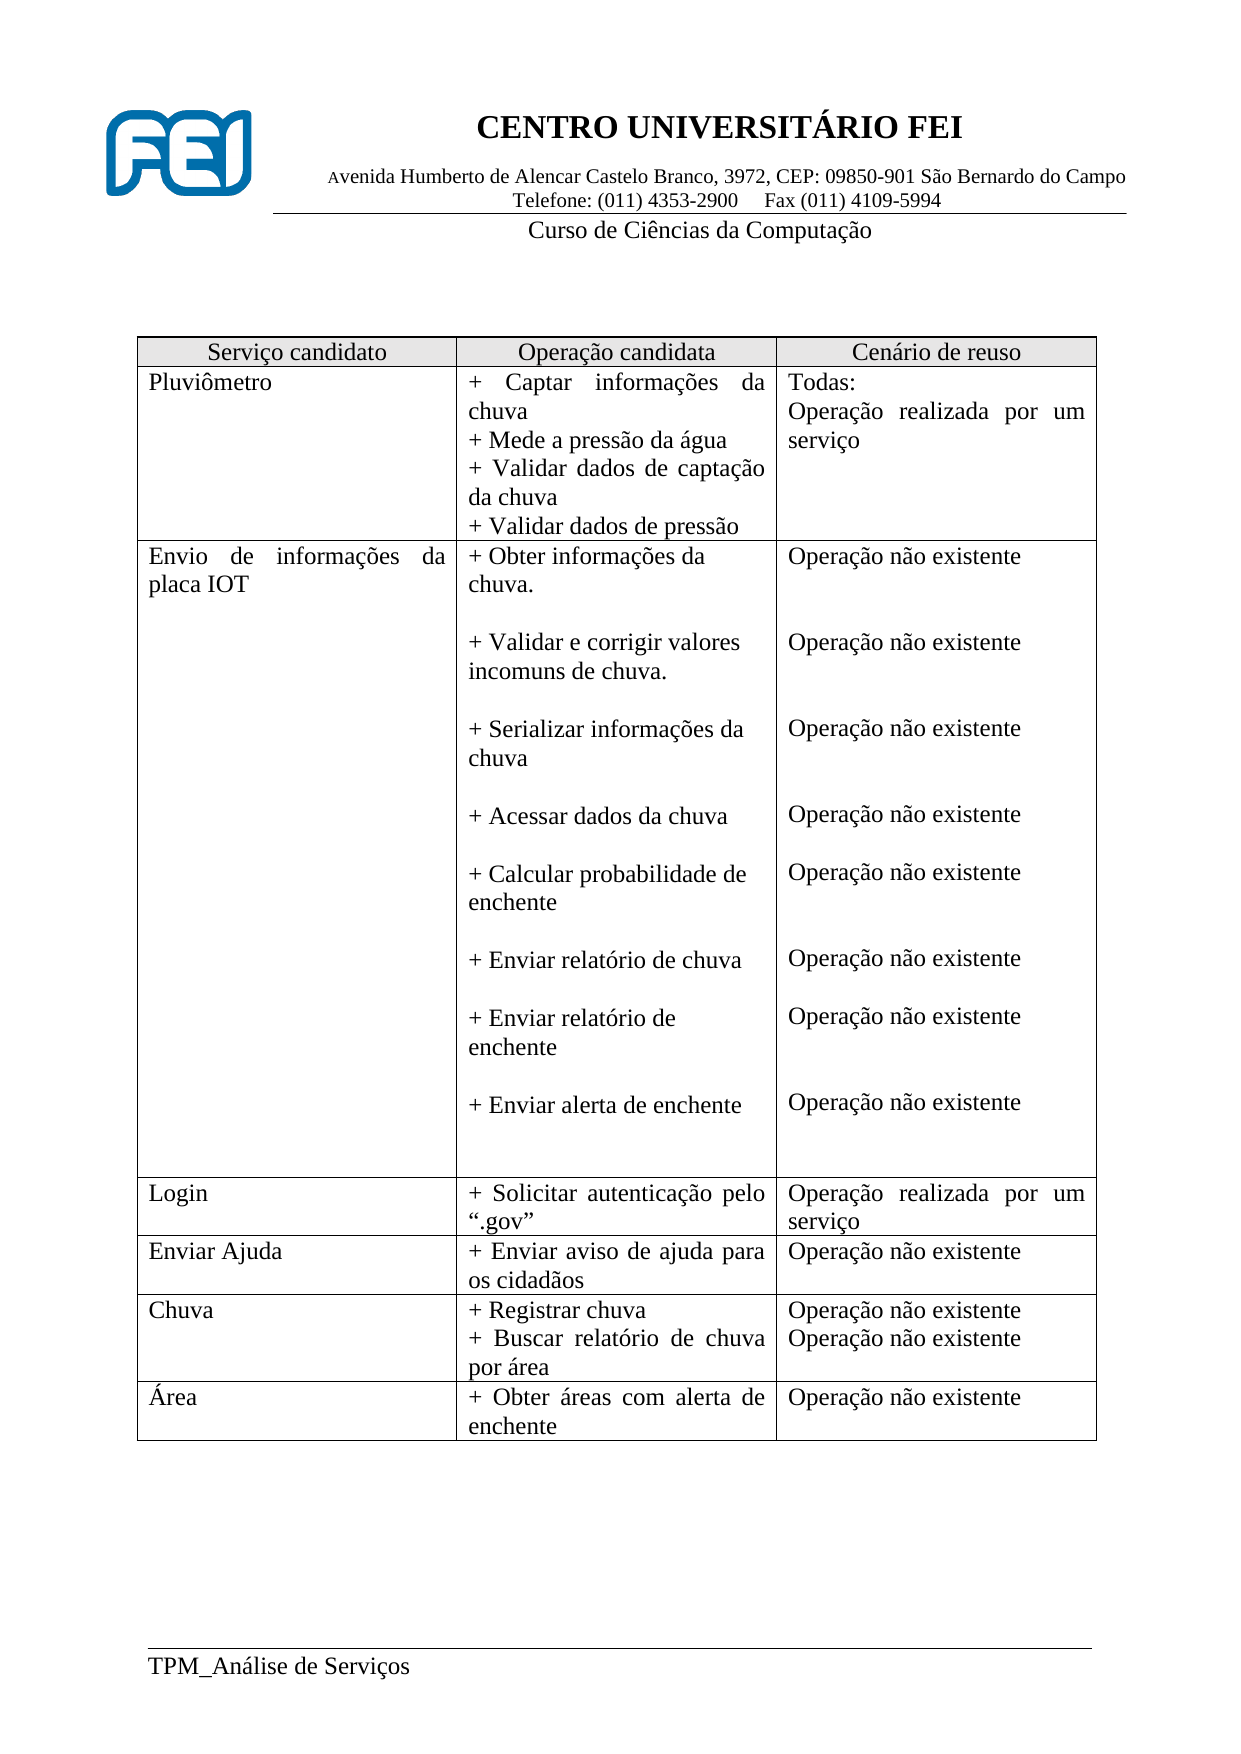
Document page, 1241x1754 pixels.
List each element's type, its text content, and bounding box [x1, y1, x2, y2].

table_cell Chuva [138, 1295, 456, 1381]
table_cell + Registrar chuva + Buscar relatório de chuva por área [457, 1295, 776, 1381]
table_cell Login [138, 1178, 456, 1235]
picture [106, 106, 252, 196]
table_cell Operação não existente [777, 1382, 1096, 1439]
table_header Cenário de reuso [777, 338, 1096, 366]
table_cell Enviar Ajuda [138, 1236, 456, 1294]
table_cell Envio de informações da placa IOT [138, 541, 456, 1177]
table_cell + Solicitar autenticação pelo “.gov” [457, 1178, 776, 1235]
table_header Serviço candidato [138, 338, 456, 366]
table_cell Operação não existente [777, 1236, 1096, 1294]
table_header Operação candidata [457, 338, 776, 366]
table_cell + Obter áreas com alerta de enchente [457, 1382, 776, 1439]
table_cell Área [138, 1382, 456, 1439]
table_cell + Captar informações da chuva + Mede a pressão da água + Validar dados de captação da chuva + Validar dados de pressão [457, 367, 776, 540]
table_cell Operação realizada por um serviço [777, 1178, 1096, 1235]
table_cell Pluviômetro [138, 367, 456, 540]
table_cell + Enviar aviso de ajuda para os cidadãos [457, 1236, 776, 1294]
table_cell Operação não existente Operação não existente Operação não existente Operação não existente Operação não existente Operação não existente Operação não existente Operação não existente [777, 541, 1096, 1177]
table_cell Operação não existente Operação não existente [777, 1295, 1096, 1381]
table_cell + Obter informações da chuva. + Validar e corrigir valores incomuns de chuva. + Serializar informações da chuva + Acessar dados da chuva + Calcular probabilidade de enchente + Enviar relatório de chuva + Enviar relatório de enchente + Enviar alerta de enchente [457, 541, 776, 1177]
table_cell Todas: Operação realizada por um serviço [777, 367, 1096, 540]
